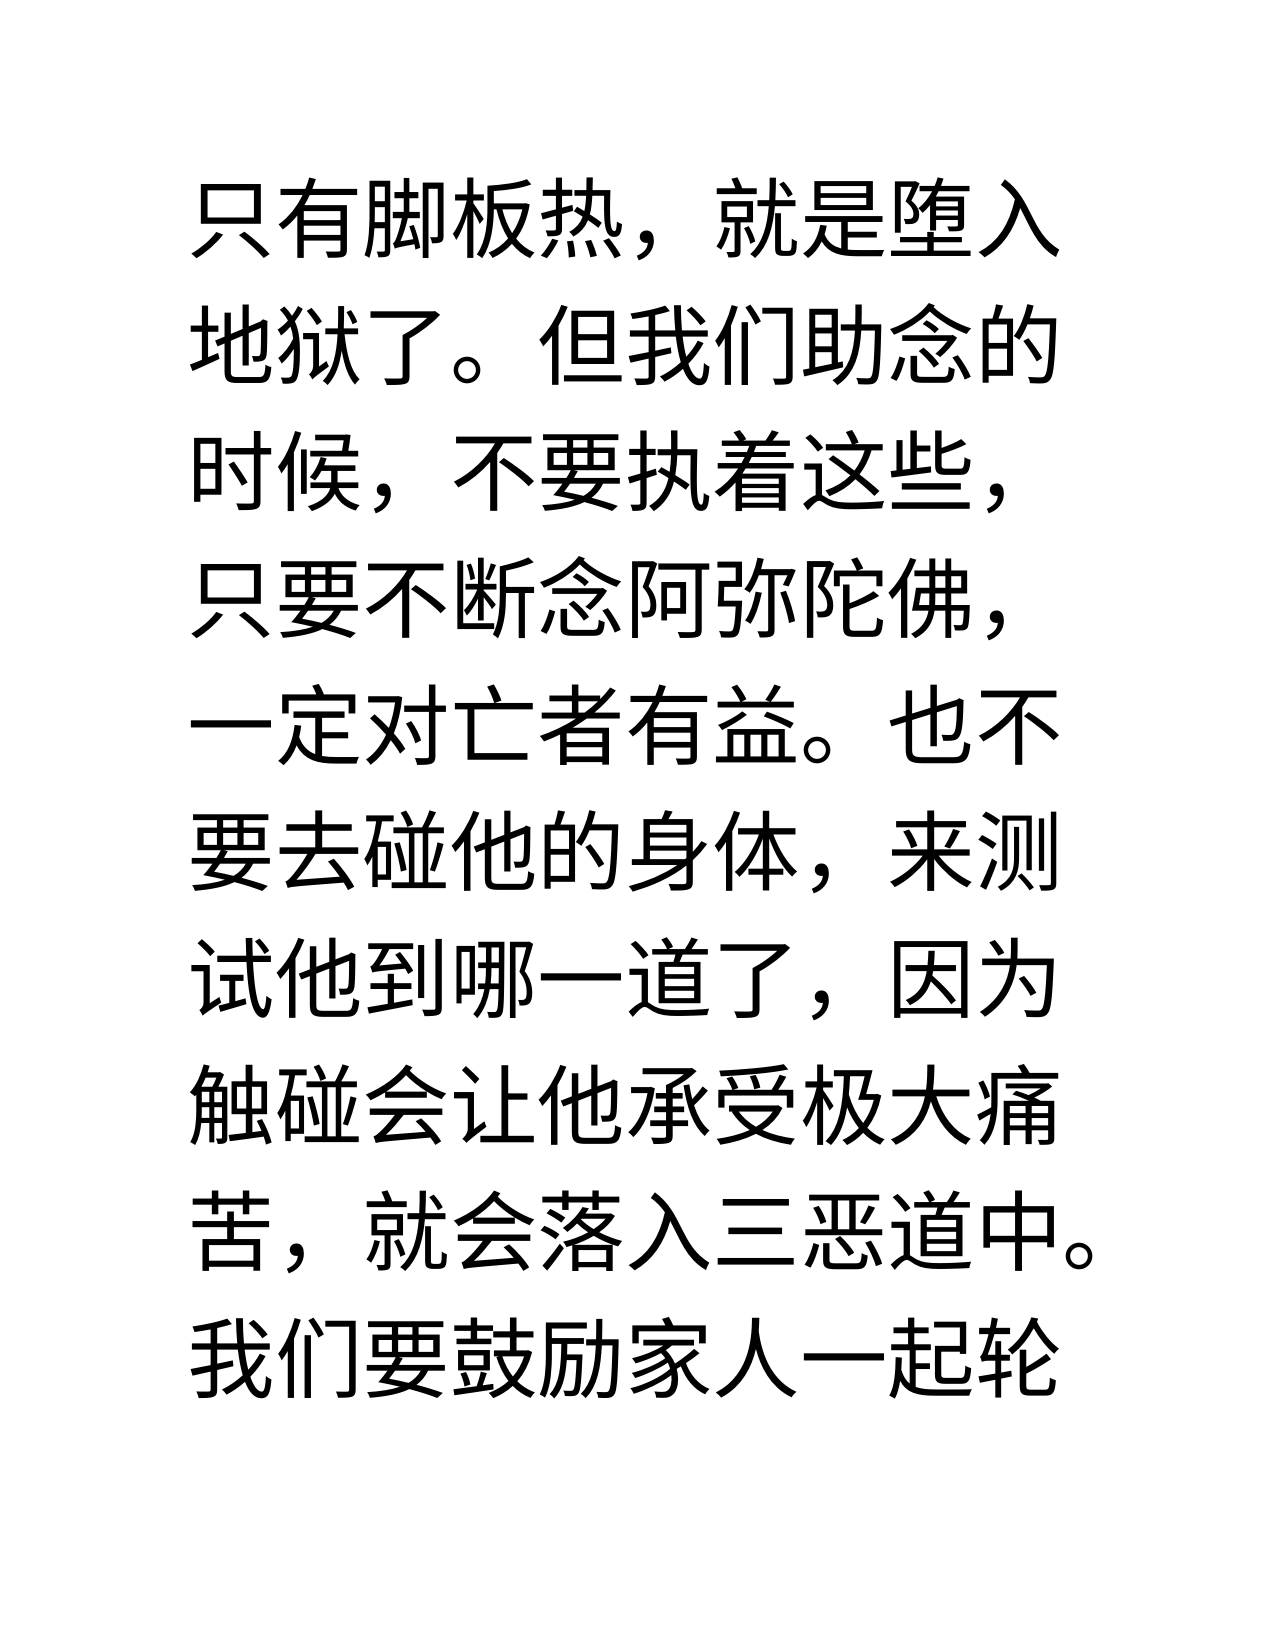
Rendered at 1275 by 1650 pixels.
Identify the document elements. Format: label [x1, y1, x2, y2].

text [187, 150, 1087, 1417]
